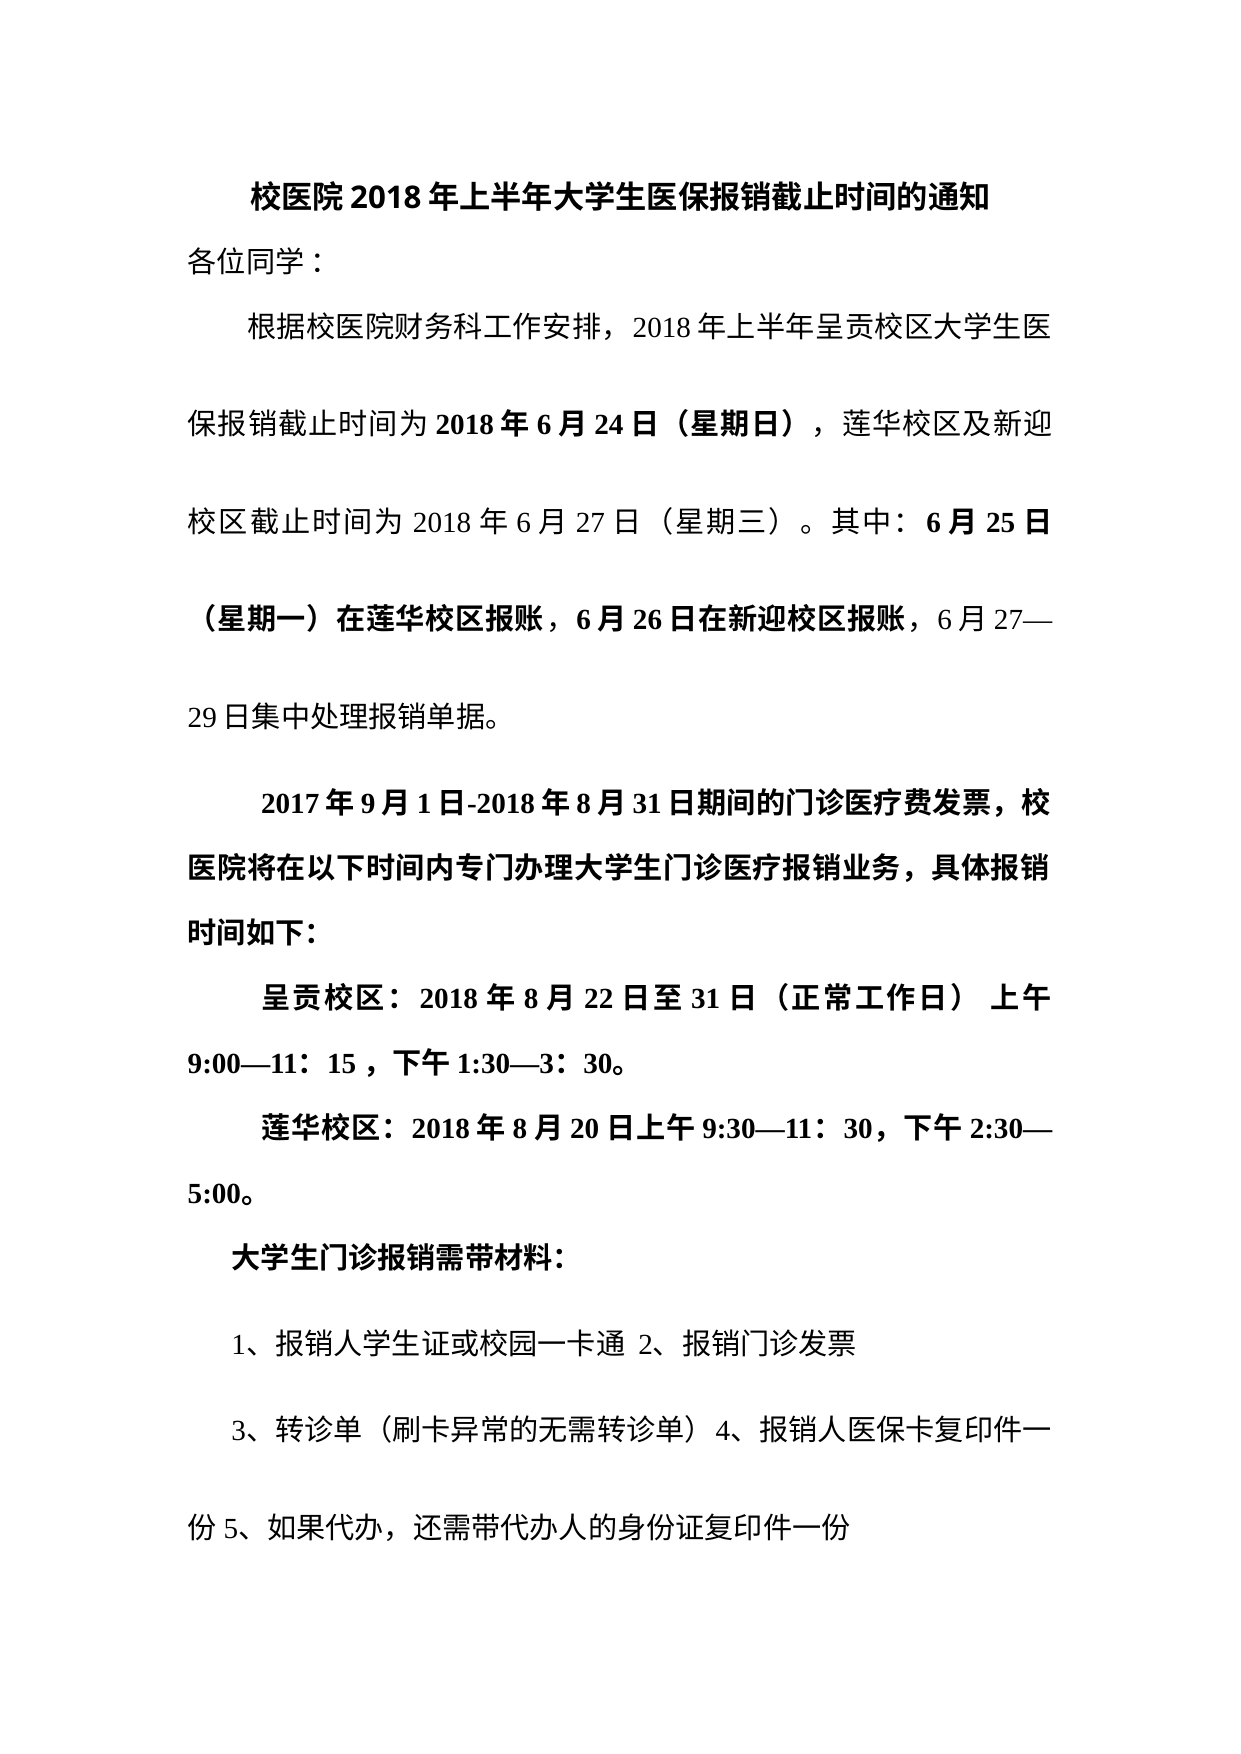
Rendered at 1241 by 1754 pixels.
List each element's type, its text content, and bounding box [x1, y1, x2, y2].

text 2017年9月1日-2018年8月31日期间的门诊医疗费发票，校医院将在以下时间内专门办理大学生门诊医疗报销业务，具体报销时间如下： [187, 768, 1053, 963]
text 1、报销人学生证或校园一卡通 2、报销门诊发票 [187, 1309, 1053, 1374]
text 呈贡校区：2018年8月22日至31日（正常工作日） 上午9:00—11：15 ，下午1:30—3：30。 [187, 963, 1053, 1093]
text 各位同学 ： [187, 227, 1053, 292]
text 3、转诊单（刷卡异常的无需转诊单）4、报销人医保卡复印件一份 5、如果代办，还需带代办人的身份证复印件一份 [187, 1395, 1053, 1558]
text 莲华校区：2018年8月20日上午9:30—11：30，下午2:30—5:00。 [187, 1093, 1053, 1223]
text 根据校医院财务科工作安排，2018年上半年呈贡校区大学生医保报销截止时间为2018年6月24日（星期日），莲华校区及新迎校区截止时间为2018年6月27日（星期三）。其中：6月25日（星期一）在莲华校区报账，6月26日在新迎校区报账，6月27—29日集中处理报销单据。 [187, 292, 1053, 747]
text 校医院2018年上半年大学生医保报销截止时间的通知 [187, 162, 1053, 227]
text 大学生门诊报销需带材料： [187, 1223, 1053, 1288]
